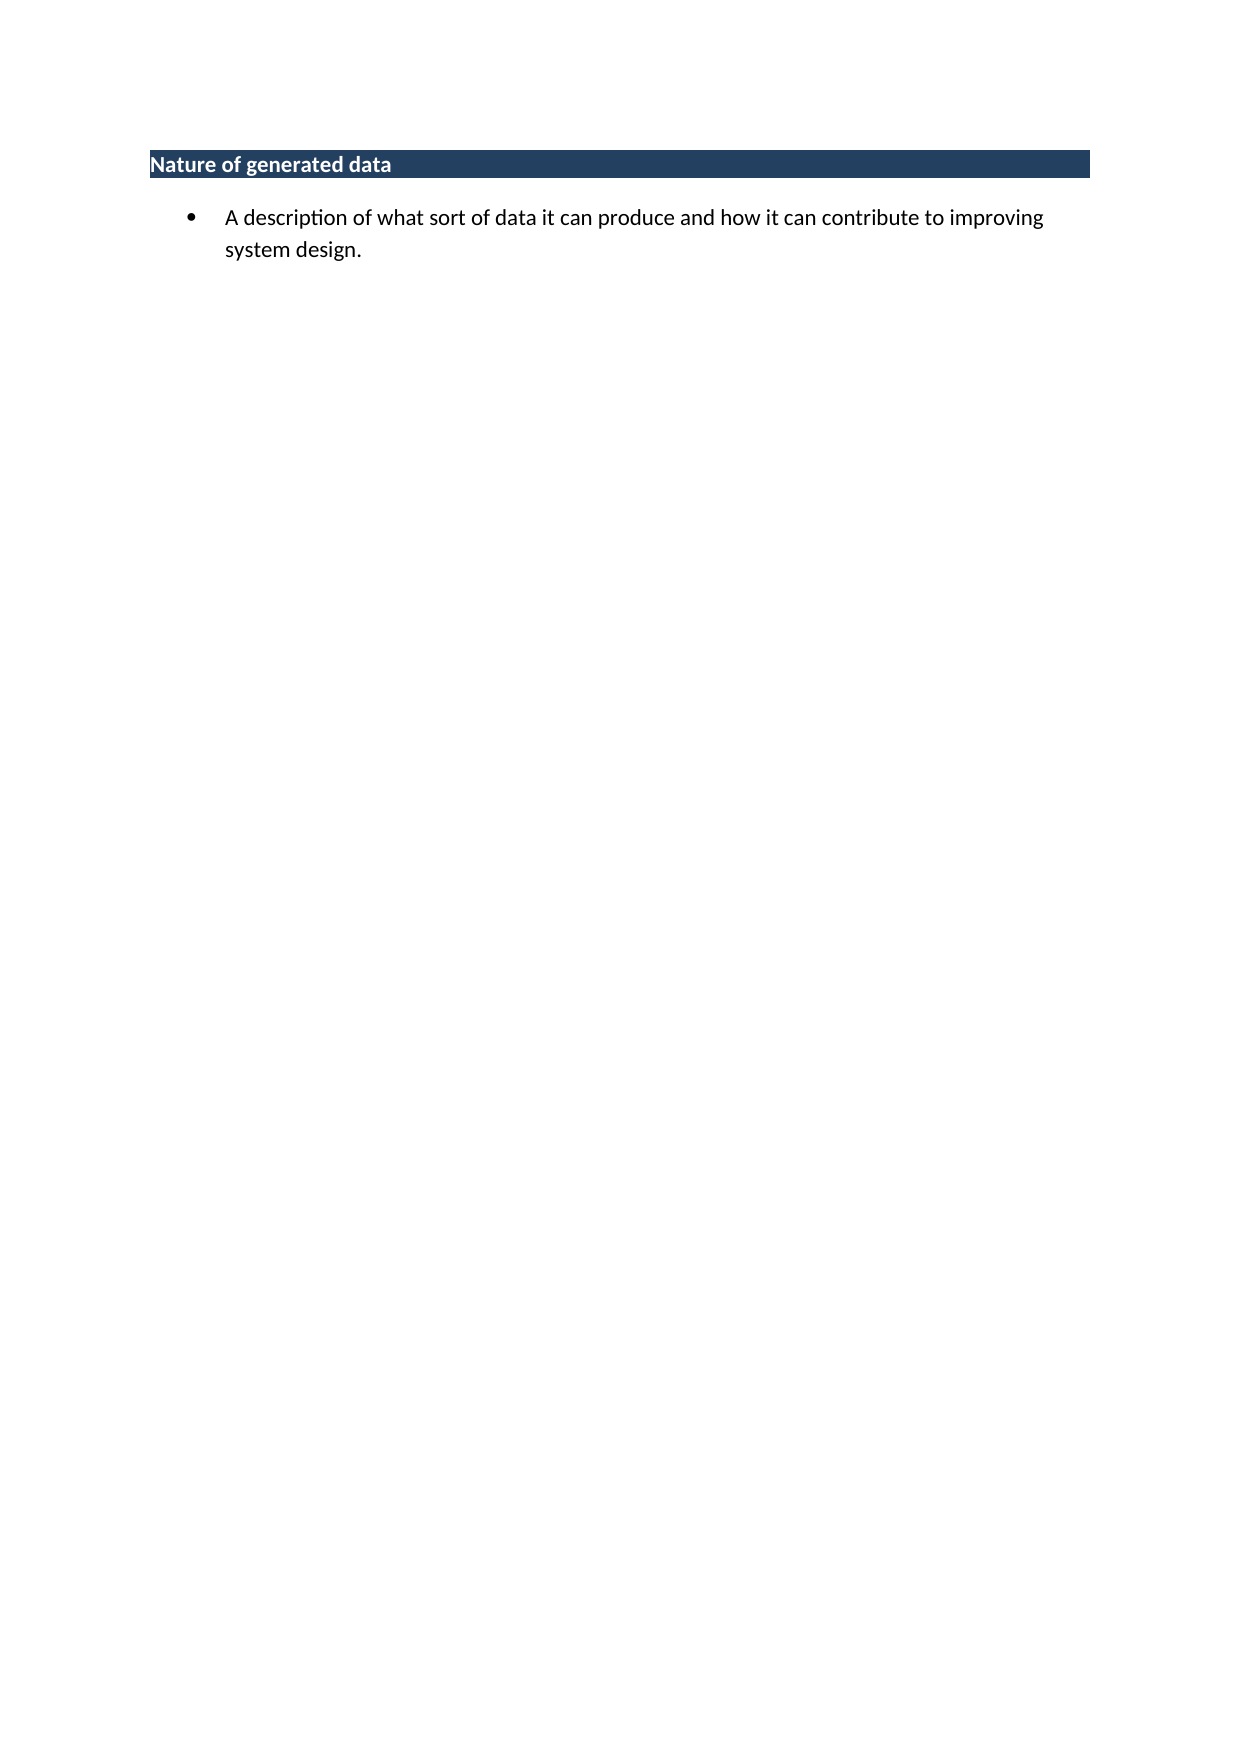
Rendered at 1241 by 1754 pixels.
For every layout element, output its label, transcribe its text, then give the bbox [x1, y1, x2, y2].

list A description of what sort of data it can produce and how it can contribute to improving system design. [187, 203, 1090, 263]
text Nature of generated data [150, 150, 1090, 178]
